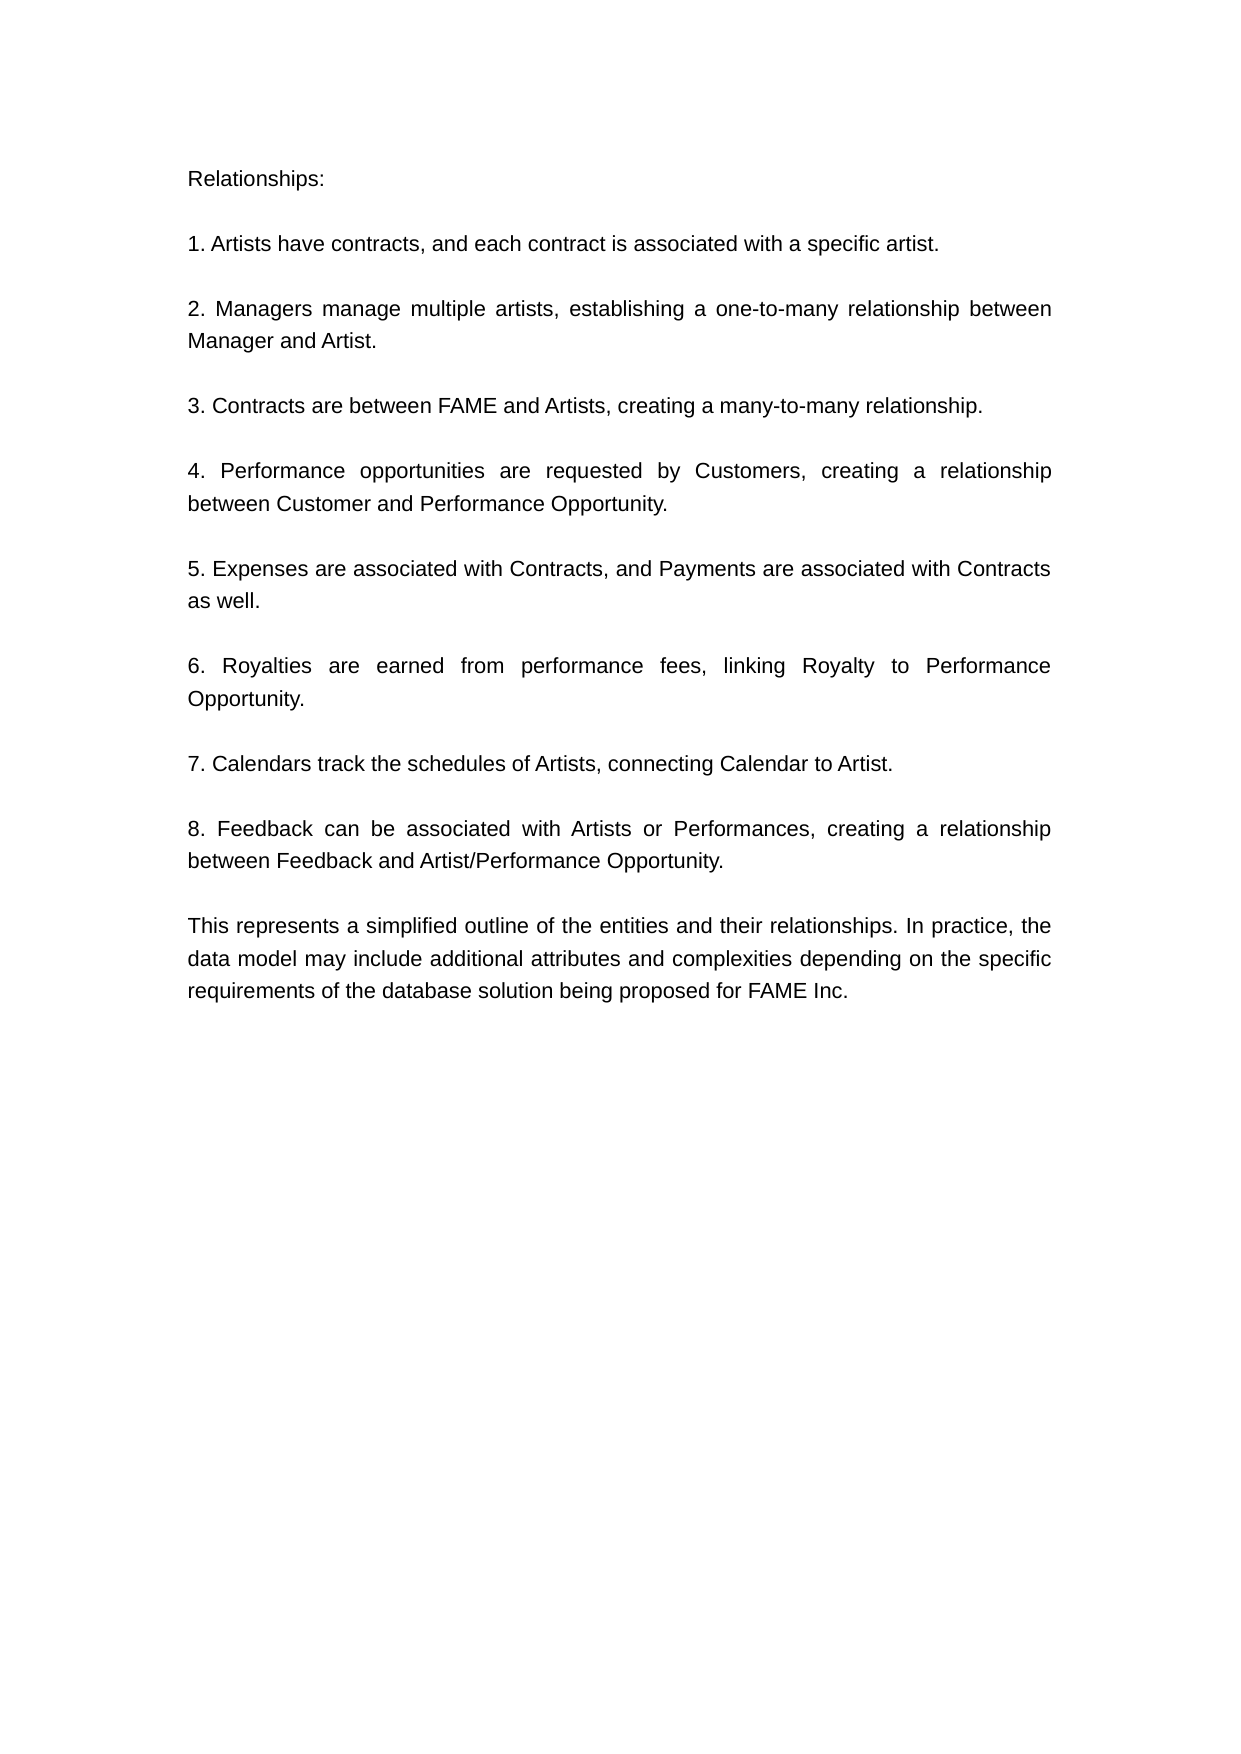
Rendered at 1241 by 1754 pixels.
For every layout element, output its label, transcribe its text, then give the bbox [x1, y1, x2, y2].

text 5. Expenses are associated with Contracts, and Payments are associated with Contracts as well. [187, 552, 1053, 617]
text 1. Artists have contracts, and each contract is associated with a specific artist. [187, 227, 1053, 259]
text This represents a simplified outline of the entities and their relationships. In practice, the data model may include additional attributes and complexities depending on the specific requirements of the database solution being proposed for FAME Inc. [187, 909, 1053, 1007]
text Relationships: [187, 162, 1053, 194]
text 8. Feedback can be associated with Artists or Performances, creating a relationship between Feedback and Artist/Performance Opportunity. [187, 812, 1053, 877]
text 4. Performance opportunities are requested by Customers, creating a relationship between Customer and Performance Opportunity. [187, 454, 1053, 519]
text 2. Managers manage multiple artists, establishing a one-to-many relationship between Manager and Artist. [187, 292, 1053, 357]
text 7. Calendars track the schedules of Artists, connecting Calendar to Artist. [187, 747, 1053, 779]
text 3. Contracts are between FAME and Artists, creating a many-to-many relationship. [187, 389, 1053, 422]
text 6. Royalties are earned from performance fees, linking Royalty to Performance Opportunity. [187, 649, 1053, 714]
